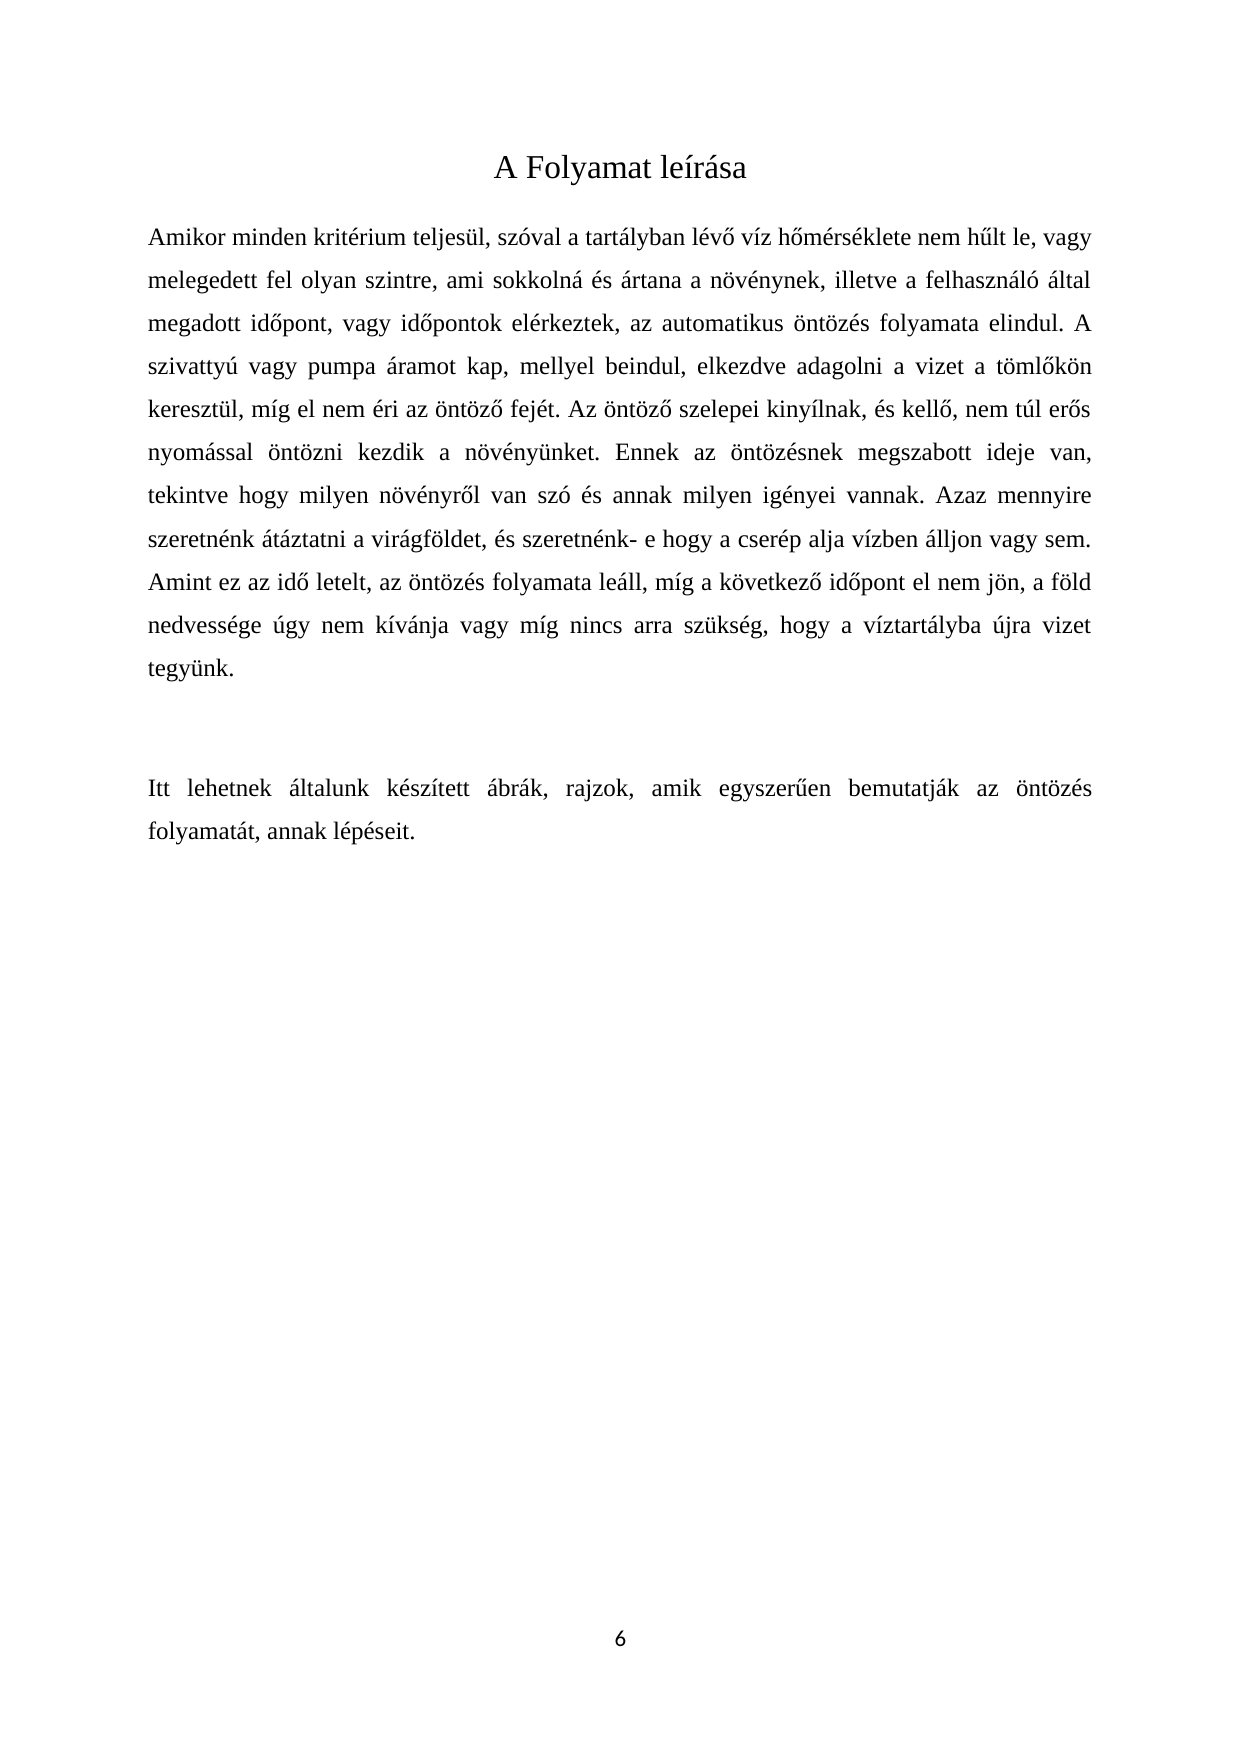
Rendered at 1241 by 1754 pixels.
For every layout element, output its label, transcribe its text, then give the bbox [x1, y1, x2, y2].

text Amikor minden kritérium teljesül, szóval a tartályban lévő víz hőmérséklete nem hűlt le, vagy melegedett fel olyan szintre, ami sokkolná és ártana a növénynek, illetve a felhasználó által megadott időpont, vagy időpontok elérkeztek, az automatikus öntözés folyamata elindul. A szivattyú vagy pumpa áramot kap, mellyel beindul, elkezdve adagolni a vizet a tömlőkön keresztül, míg el nem éri az öntöző fejét. Az öntöző szelepei kinyílnak, és kellő, nem túl erős nyomással öntözni kezdik a növényünket. Ennek az öntözésnek megszabott ideje van, tekintve hogy milyen növényről van szó és annak milyen igényei vannak. Azaz mennyire szeretnénk átáztatni a virágföldet, és szeretnénk- e hogy a cserép alja vízben álljon vagy sem. Amint ez az idő letelt, az öntözés folyamata leáll, míg a következő időpont el nem jön, a föld nedvessége úgy nem kívánja vagy míg nincs arra szükség, hogy a víztartályba újra vizet tegyünk. [148, 222, 1093, 682]
text A Folyamat leírása [148, 148, 1093, 186]
text Itt lehetnek általunk készített ábrák, rajzok, amik egyszerűen bemutatják az öntözés folyamatát, annak lépéseit. [148, 773, 1093, 844]
